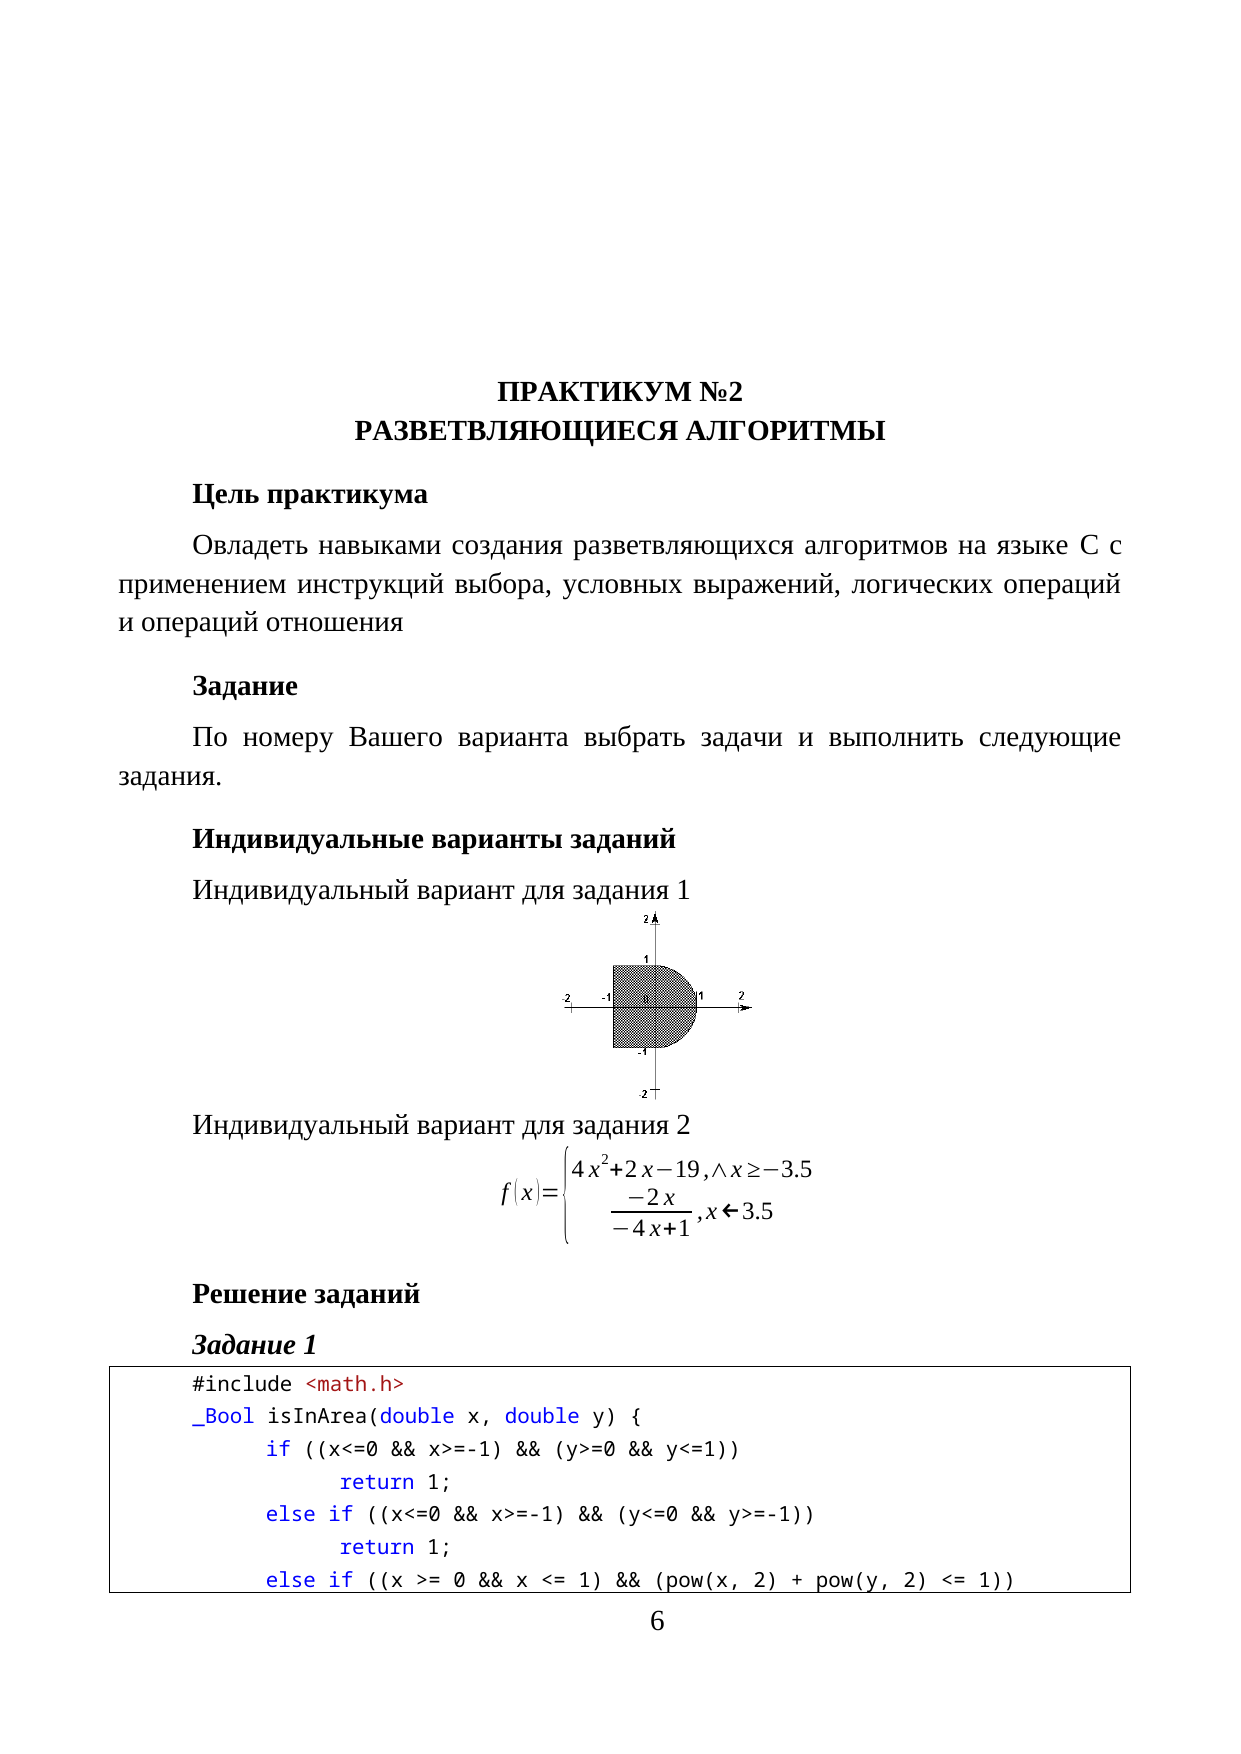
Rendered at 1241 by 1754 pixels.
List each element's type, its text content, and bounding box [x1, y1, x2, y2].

text Овладеть навыками создания разветвляющихся алгоритмов на языке C с применением инструкций выбора, условных выражений, логических операций и операций отношения [118, 527, 1122, 638]
subtitle Практикум №2 Разветвляющиеся алгоритмы [118, 374, 1122, 446]
text Индивидуальный вариант для задания 1 [118, 872, 1122, 906]
subtitle Задание [118, 668, 1122, 702]
text #include <math.h> [110, 1367, 1130, 1397]
text return 1; [110, 1464, 1130, 1495]
picture [561, 910, 753, 1103]
text else if ((x<=0 && x>=-1) && (y<=0 && y>=-1)) [110, 1496, 1130, 1528]
text По номеру Вашего варианта выбрать задачи и выполнить следующие задания. [118, 719, 1122, 791]
text if ((x<=0 && x>=-1) && (y>=0 && y<=1)) [110, 1431, 1130, 1463]
subtitle Решение заданий [118, 1276, 1122, 1310]
subtitle Индивидуальные варианты заданий [118, 821, 1122, 855]
subtitle Задание 1 [118, 1327, 1122, 1361]
subtitle Цель практикума [118, 476, 1122, 510]
text _Bool isInArea(double x, double y) { [110, 1398, 1130, 1430]
text else if ((x >= 0 && x <= 1) && (pow(x, 2) + pow(y, 2) <= 1)) [110, 1562, 1130, 1592]
text return 1; [110, 1529, 1130, 1561]
text Индивидуальный вариант для задания 2 [118, 1107, 1122, 1141]
